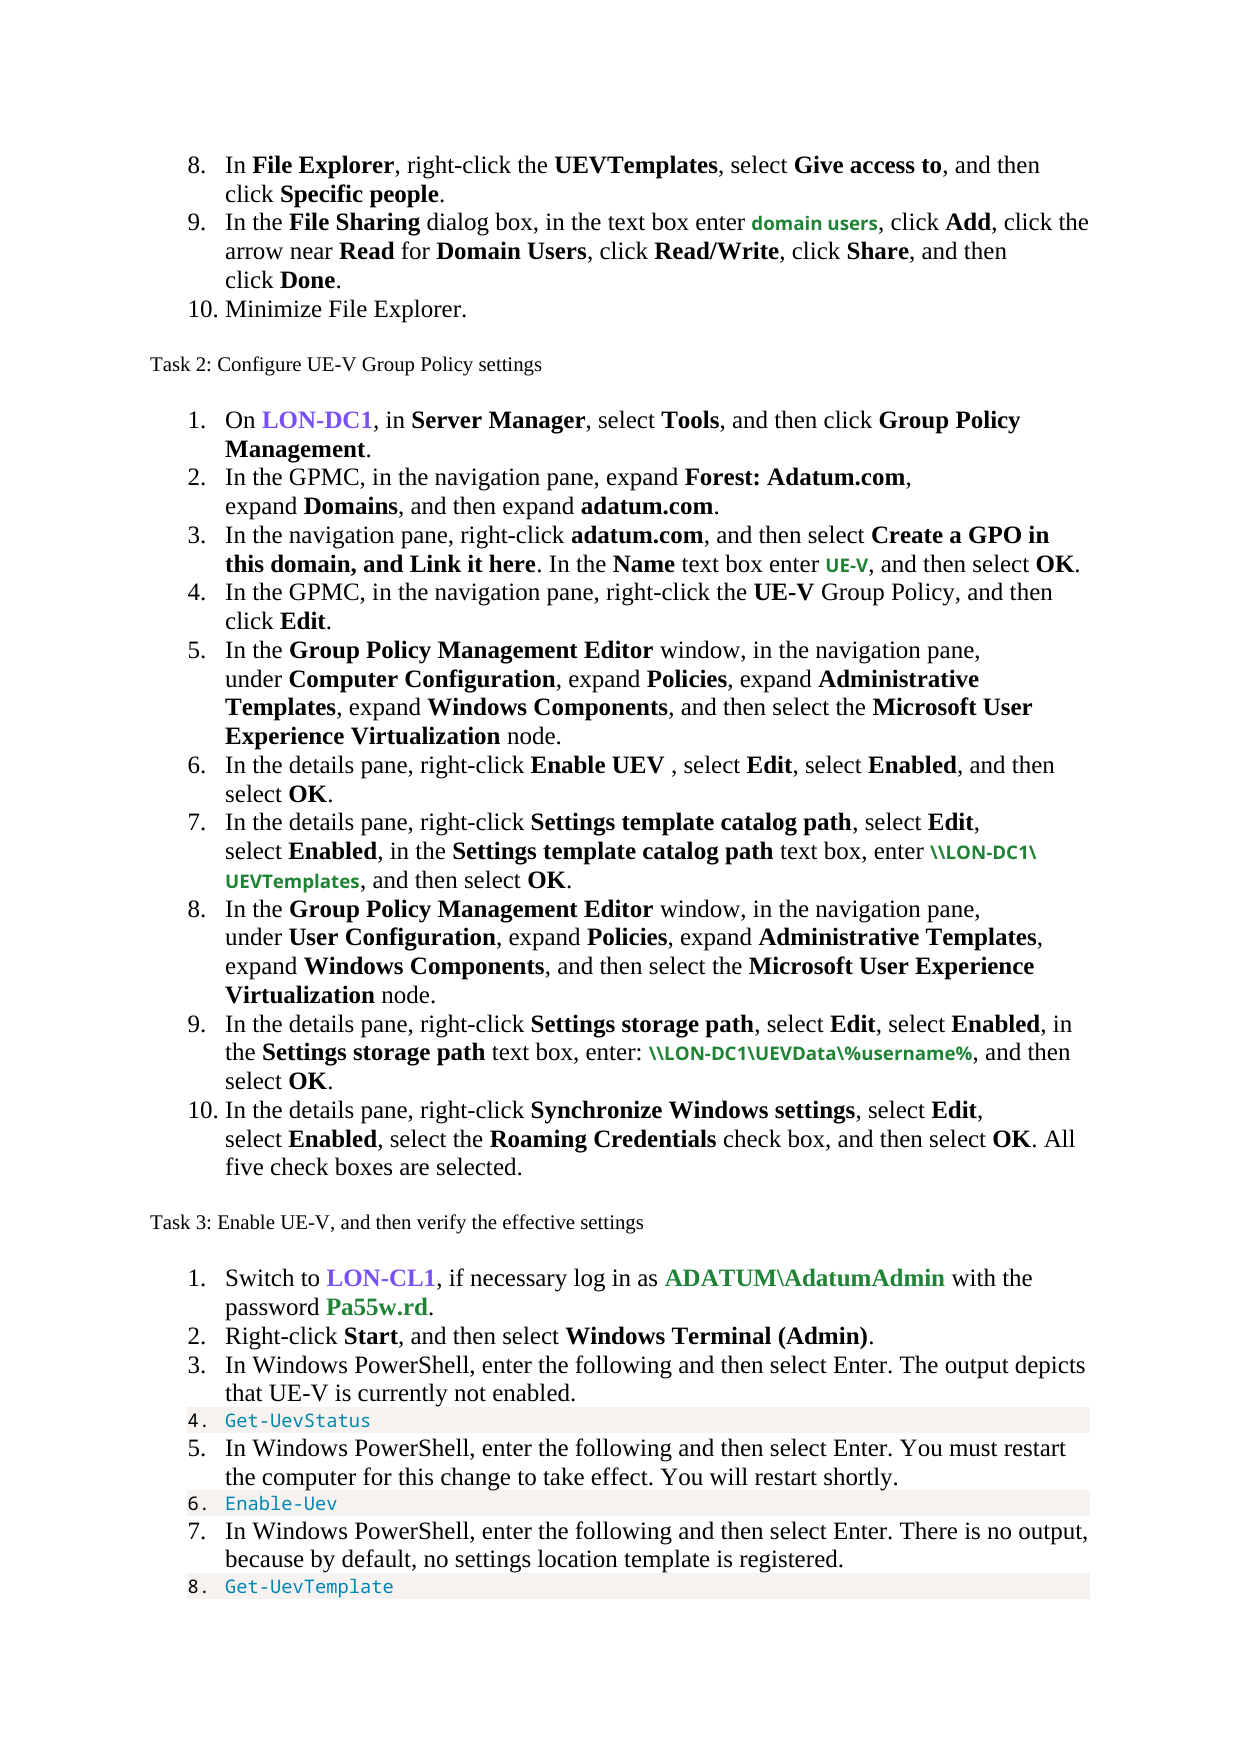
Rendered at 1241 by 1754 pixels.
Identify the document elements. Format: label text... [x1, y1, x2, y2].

list In the details pane, right-click Settings storage path, select Edit, select Enabled, in the Settings storage path text box, enter: \\LON-DC1\UEVData\%username%, and then select OK. [187, 1009, 1090, 1095]
list Switch to LON-CL1, if necessary log in as ADATUM\AdatumAdmin with the password Pa55w.rd. [187, 1263, 1090, 1321]
list In File Explorer, right-click the UEVTemplates, select Give access to, and then click Specific people. [187, 150, 1090, 207]
list In the GPMC, in the navigation pane, expand Forest: Adatum.com, expand Domains, and then expand adatum.com. [187, 462, 1090, 520]
text Task 2: Configure UE-V Group Policy settings [150, 352, 1090, 376]
list In the Group Policy Management Editor window, in the navigation pane, under Computer Configuration, expand Policies, expand Administrative Templates, expand Windows Components, and then select the Microsoft User Experience Virtualization node. [187, 635, 1090, 750]
list Minimize File Explorer. [187, 294, 1090, 322]
list On LON-DC1, in Server Manager, select Tools, and then click Group Policy Management. [187, 405, 1090, 462]
list Get-UevTemplate [187, 1573, 1090, 1599]
list In the navigation pane, right-click adatum.com, and then select Create a GPO in this domain, and Link it here. In the Name text box enter UE-V, and then select OK. [187, 520, 1090, 577]
list In the Group Policy Management Editor window, in the navigation pane, under User Configuration, expand Policies, expand Administrative Templates, expand Windows Components, and then select the Microsoft User Experience Virtualization node. [187, 894, 1090, 1009]
list In Windows PowerShell, enter the following and then select Enter. There is no output, because by default, no settings location template is registered. [187, 1516, 1090, 1573]
list In Windows PowerShell, enter the following and then select Enter. You must restart the computer for this change to take effect. You will restart shortly. [187, 1433, 1090, 1490]
list Get-UevStatus [187, 1407, 1090, 1433]
list In the GPMC, in the navigation pane, right-click the UE-V Group Policy, and then click Edit. [187, 577, 1090, 635]
list In the details pane, right-click Enable UEV , select Edit, select Enabled, and then select OK. [187, 750, 1090, 807]
list In the details pane, right-click Synchronize Windows settings, select Edit, select Enabled, select the Roaming Credentials check box, and then select OK. All five check boxes are selected. [187, 1095, 1090, 1181]
list In Windows PowerShell, enter the following and then select Enter. The output depicts that UE-V is currently not enabled. [187, 1350, 1090, 1407]
list Right-click Start, and then select Windows Terminal (Admin). [187, 1321, 1090, 1350]
list In the details pane, right-click Settings template catalog path, select Edit, select Enabled, in the Settings template catalog path text box, enter \\LON-DC1\UEVTemplates, and then select OK. [187, 807, 1090, 894]
list Enable-Uev [187, 1490, 1090, 1516]
list In the File Sharing dialog box, in the text box enter domain users, click Add, click the arrow near Read for Domain Users, click Read/Write, click Share, and then click Done. [187, 207, 1090, 294]
text Task 3: Enable UE-V, and then verify the effective settings [150, 1210, 1090, 1234]
